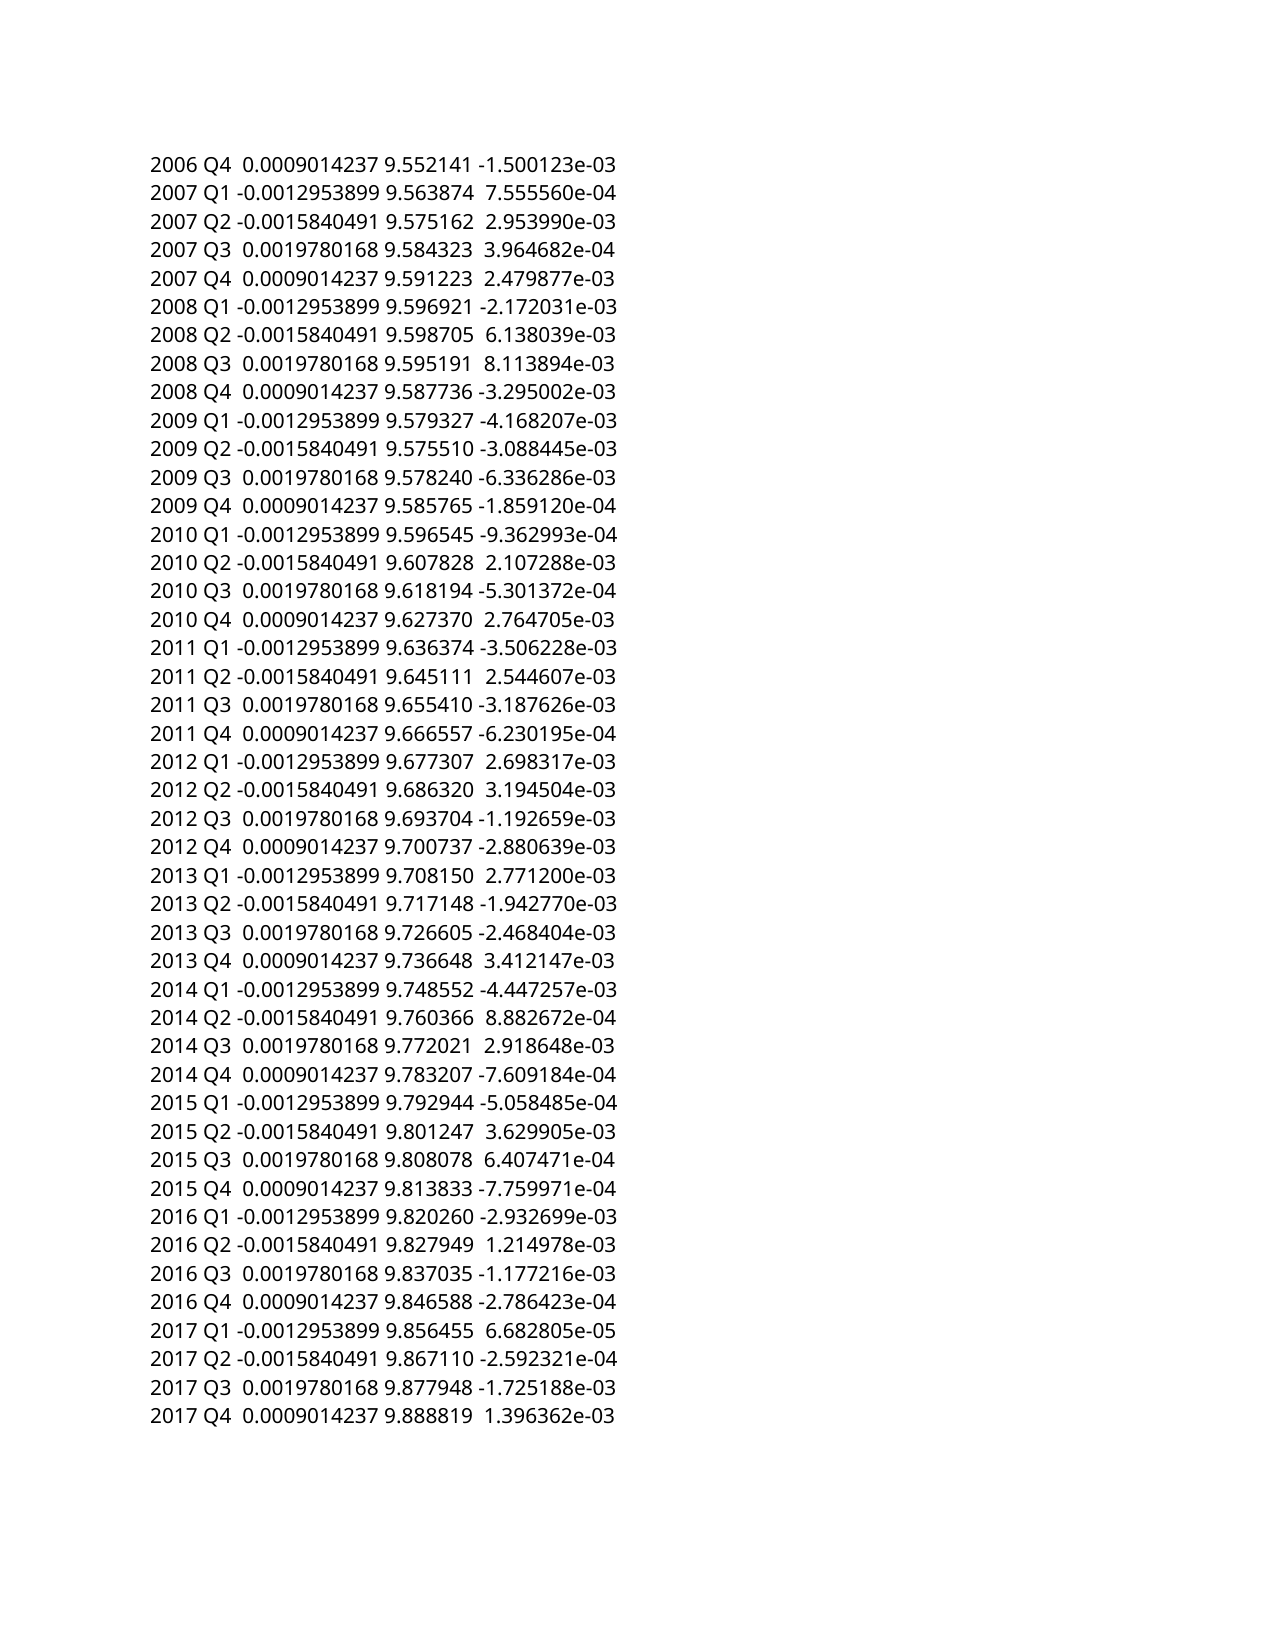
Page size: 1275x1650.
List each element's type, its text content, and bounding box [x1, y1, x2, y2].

text 2012 Q2 -0.0015840491 9.686320 3.194504e-03 [150, 776, 1125, 804]
text 2017 Q1 -0.0012953899 9.856455 6.682805e-05 [150, 1316, 1125, 1344]
text 2017 Q3 0.0019780168 9.877948 -1.725188e-03 [150, 1373, 1125, 1401]
text 2014 Q1 -0.0012953899 9.748552 -4.447257e-03 [150, 975, 1125, 1003]
text 2011 Q1 -0.0012953899 9.636374 -3.506228e-03 [150, 633, 1125, 662]
text 2011 Q4 0.0009014237 9.666557 -6.230195e-04 [150, 719, 1125, 747]
text 2010 Q1 -0.0012953899 9.596545 -9.362993e-04 [150, 520, 1125, 548]
text 2009 Q4 0.0009014237 9.585765 -1.859120e-04 [150, 491, 1125, 520]
text 2012 Q4 0.0009014237 9.700737 -2.880639e-03 [150, 832, 1125, 861]
text 2009 Q2 -0.0015840491 9.575510 -3.088445e-03 [150, 434, 1125, 463]
text 2007 Q4 0.0009014237 9.591223 2.479877e-03 [150, 264, 1125, 292]
text 2013 Q1 -0.0012953899 9.708150 2.771200e-03 [150, 861, 1125, 889]
text 2017 Q4 0.0009014237 9.888819 1.396362e-03 [150, 1401, 1125, 1430]
text 2013 Q3 0.0019780168 9.726605 -2.468404e-03 [150, 918, 1125, 946]
text 2008 Q2 -0.0015840491 9.598705 6.138039e-03 [150, 321, 1125, 349]
text 2016 Q2 -0.0015840491 9.827949 1.214978e-03 [150, 1231, 1125, 1259]
text 2014 Q3 0.0019780168 9.772021 2.918648e-03 [150, 1032, 1125, 1060]
text 2011 Q2 -0.0015840491 9.645111 2.544607e-03 [150, 662, 1125, 690]
text 2014 Q2 -0.0015840491 9.760366 8.882672e-04 [150, 1003, 1125, 1032]
text 2013 Q4 0.0009014237 9.736648 3.412147e-03 [150, 946, 1125, 975]
text 2007 Q1 -0.0012953899 9.563874 7.555560e-04 [150, 178, 1125, 207]
text 2010 Q4 0.0009014237 9.627370 2.764705e-03 [150, 605, 1125, 633]
text 2015 Q1 -0.0012953899 9.792944 -5.058485e-04 [150, 1088, 1125, 1117]
text 2008 Q4 0.0009014237 9.587736 -3.295002e-03 [150, 377, 1125, 406]
text 2017 Q2 -0.0015840491 9.867110 -2.592321e-04 [150, 1344, 1125, 1373]
text 2006 Q4 0.0009014237 9.552141 -1.500123e-03 [150, 150, 1125, 178]
text 2011 Q3 0.0019780168 9.655410 -3.187626e-03 [150, 690, 1125, 719]
text 2016 Q3 0.0019780168 9.837035 -1.177216e-03 [150, 1259, 1125, 1287]
text 2007 Q2 -0.0015840491 9.575162 2.953990e-03 [150, 207, 1125, 235]
text 2010 Q3 0.0019780168 9.618194 -5.301372e-04 [150, 577, 1125, 605]
text 2007 Q3 0.0019780168 9.584323 3.964682e-04 [150, 235, 1125, 264]
text 2015 Q4 0.0009014237 9.813833 -7.759971e-04 [150, 1174, 1125, 1202]
text 2008 Q1 -0.0012953899 9.596921 -2.172031e-03 [150, 292, 1125, 321]
text 2010 Q2 -0.0015840491 9.607828 2.107288e-03 [150, 548, 1125, 577]
text 2015 Q2 -0.0015840491 9.801247 3.629905e-03 [150, 1117, 1125, 1145]
text 2008 Q3 0.0019780168 9.595191 8.113894e-03 [150, 349, 1125, 377]
text 2015 Q3 0.0019780168 9.808078 6.407471e-04 [150, 1145, 1125, 1174]
text 2014 Q4 0.0009014237 9.783207 -7.609184e-04 [150, 1060, 1125, 1088]
text 2009 Q3 0.0019780168 9.578240 -6.336286e-03 [150, 463, 1125, 491]
text 2013 Q2 -0.0015840491 9.717148 -1.942770e-03 [150, 889, 1125, 918]
text 2009 Q1 -0.0012953899 9.579327 -4.168207e-03 [150, 406, 1125, 434]
text 2012 Q1 -0.0012953899 9.677307 2.698317e-03 [150, 747, 1125, 776]
text 2012 Q3 0.0019780168 9.693704 -1.192659e-03 [150, 804, 1125, 832]
text 2016 Q1 -0.0012953899 9.820260 -2.932699e-03 [150, 1202, 1125, 1231]
text 2016 Q4 0.0009014237 9.846588 -2.786423e-04 [150, 1287, 1125, 1316]
